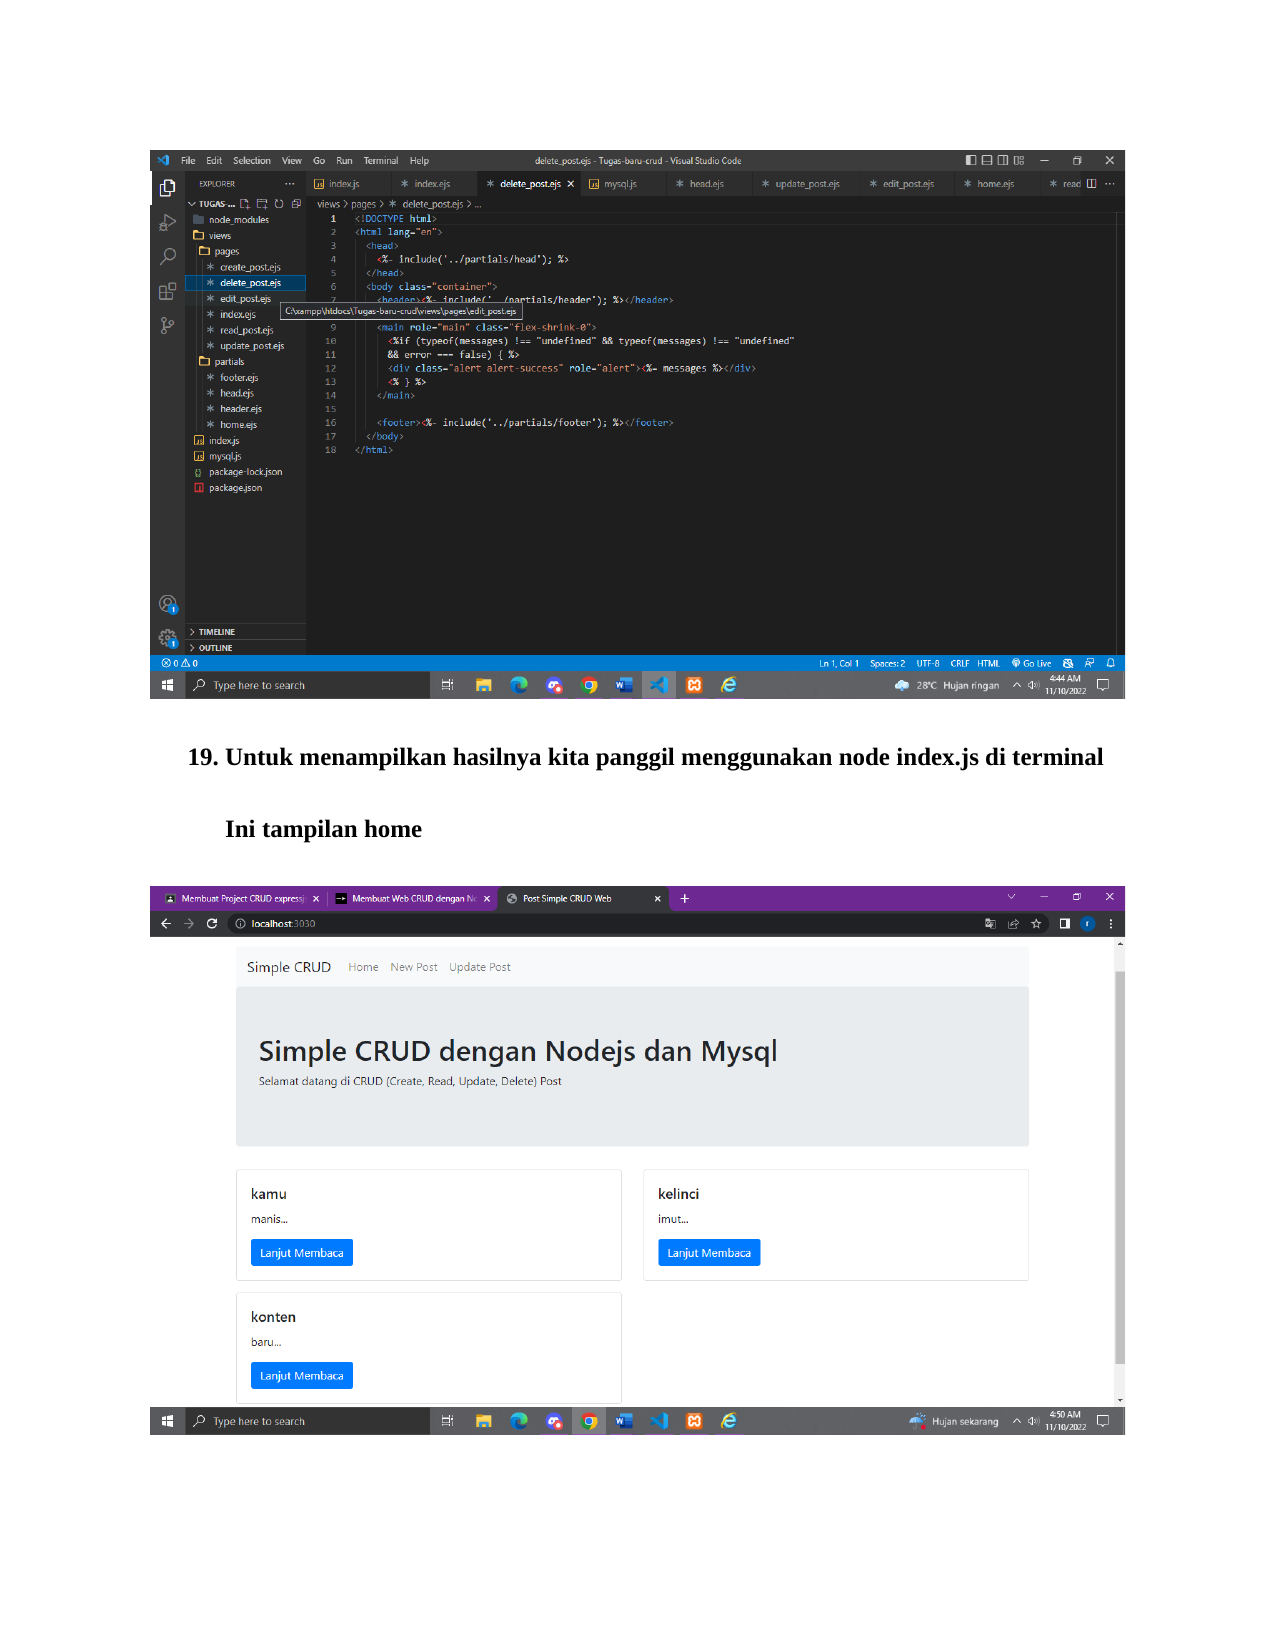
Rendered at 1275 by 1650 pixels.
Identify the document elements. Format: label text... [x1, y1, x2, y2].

subtitle Ini tampilan home [150, 814, 1125, 843]
picture [150, 886, 1125, 1435]
subtitle Untuk menampilkan hasilnya kita panggil menggunakan node index.js di terminal [187, 742, 1125, 770]
picture [150, 150, 1125, 699]
